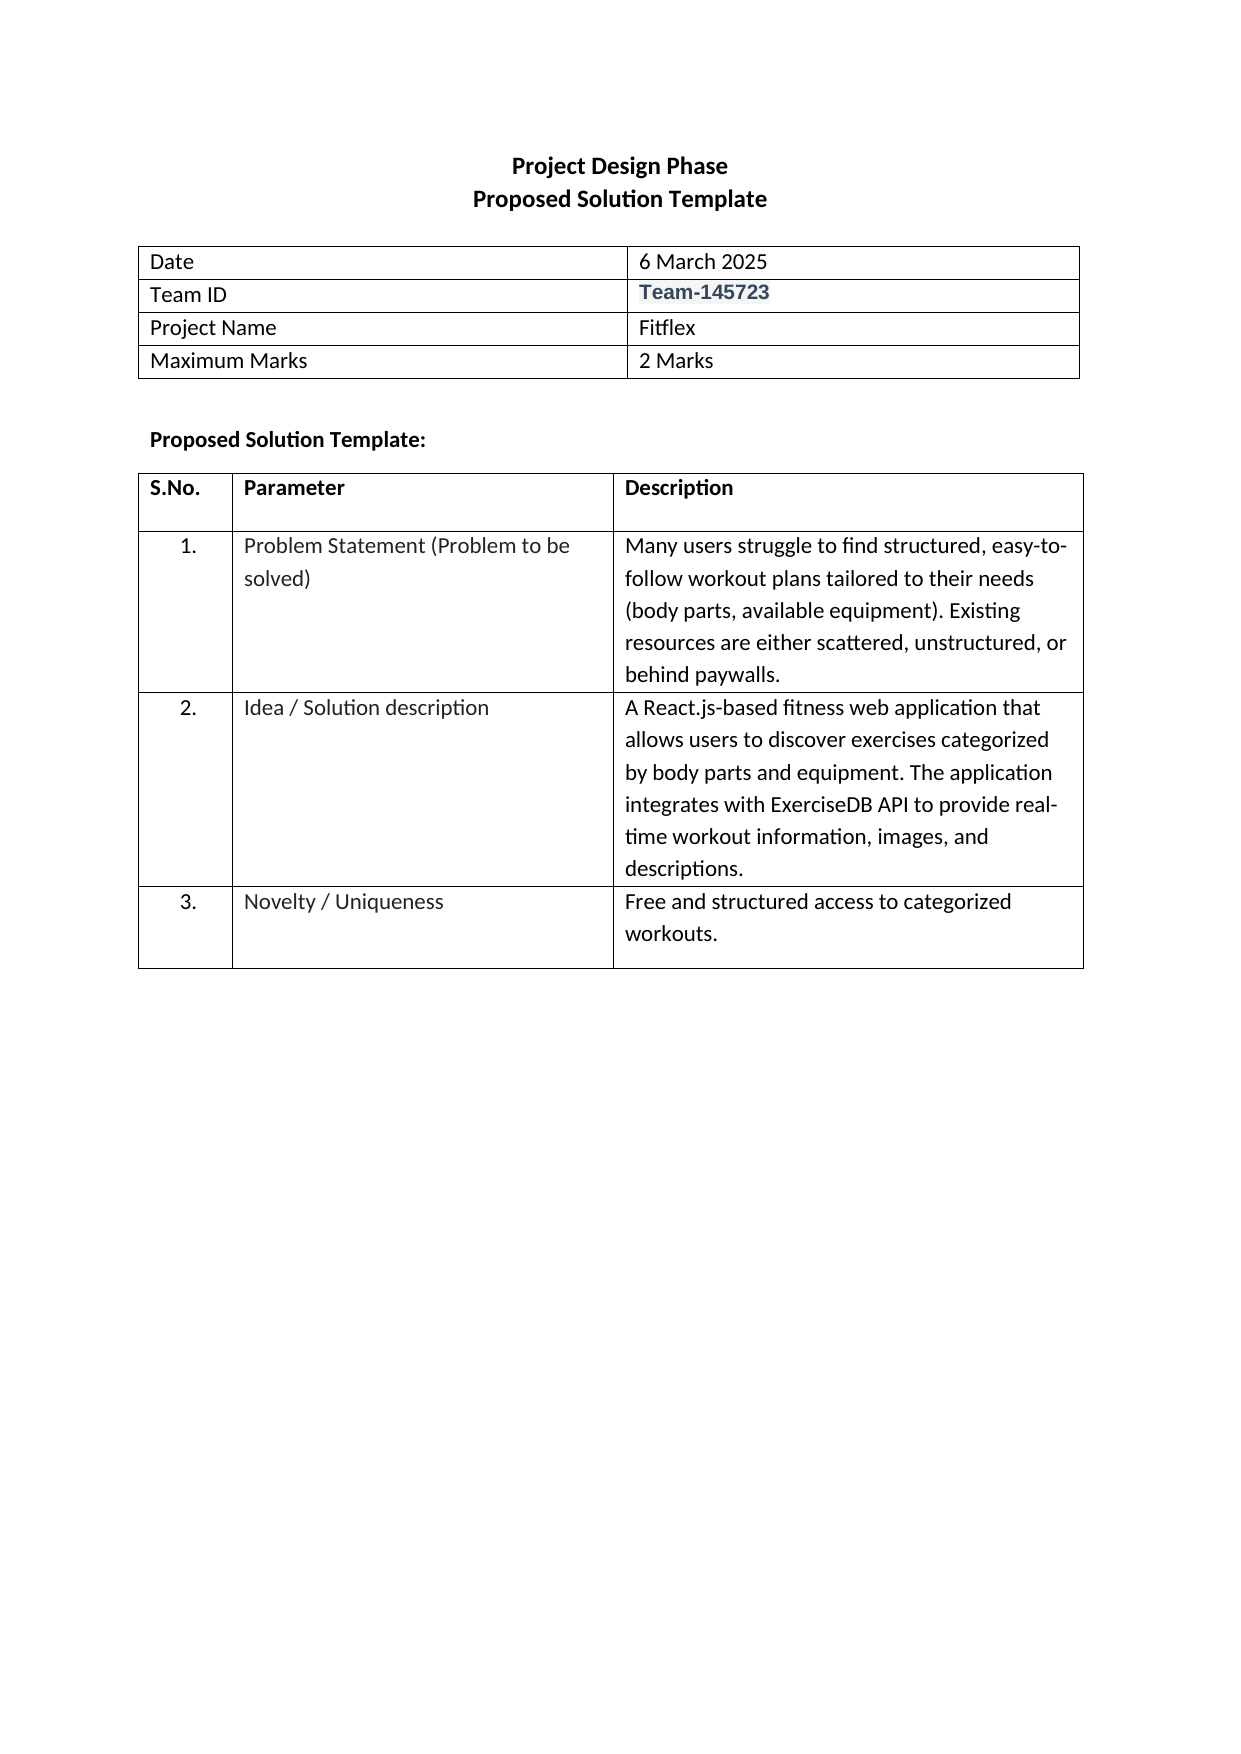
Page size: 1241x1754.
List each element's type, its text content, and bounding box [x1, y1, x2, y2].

table_cell [139, 532, 232, 692]
table_cell Team ID [139, 280, 627, 312]
table_header Description [614, 474, 1083, 531]
text Proposed Solution Template [150, 183, 1090, 213]
table_cell Project Name [139, 313, 627, 345]
table_cell Problem Statement (Problem to be solved) [233, 532, 613, 692]
table_cell [139, 693, 232, 886]
table_cell Team-145723 [628, 280, 1079, 312]
table_cell Many users struggle to find structured, easy-to-follow workout plans tailored to their needs (body parts, available equipment). Existing resources are either scattered, unstructured, or behind paywalls. [614, 532, 1083, 692]
table_cell 2 Marks [628, 346, 1079, 378]
table_cell Idea / Solution description [233, 693, 613, 886]
text Proposed Solution Template: [150, 426, 1090, 454]
text Project Design Phase [150, 150, 1090, 181]
table_header 6 March 2025 [628, 247, 1079, 279]
table_header S.No. [139, 474, 232, 531]
table_header Date [139, 247, 627, 279]
table_cell A React.js-based fitness web application that allows users to discover exercises categorized by body parts and equipment. The application integrates with ExerciseDB API to provide real-time workout information, images, and descriptions. [614, 693, 1083, 886]
table_cell Fitflex [628, 313, 1079, 345]
table_cell Maximum Marks [139, 346, 627, 378]
table_cell Novelty / Uniqueness [233, 887, 613, 968]
table_cell [139, 887, 232, 968]
table_header Parameter [233, 474, 613, 531]
table_cell Free and structured access to categorized workouts. [614, 887, 1083, 968]
